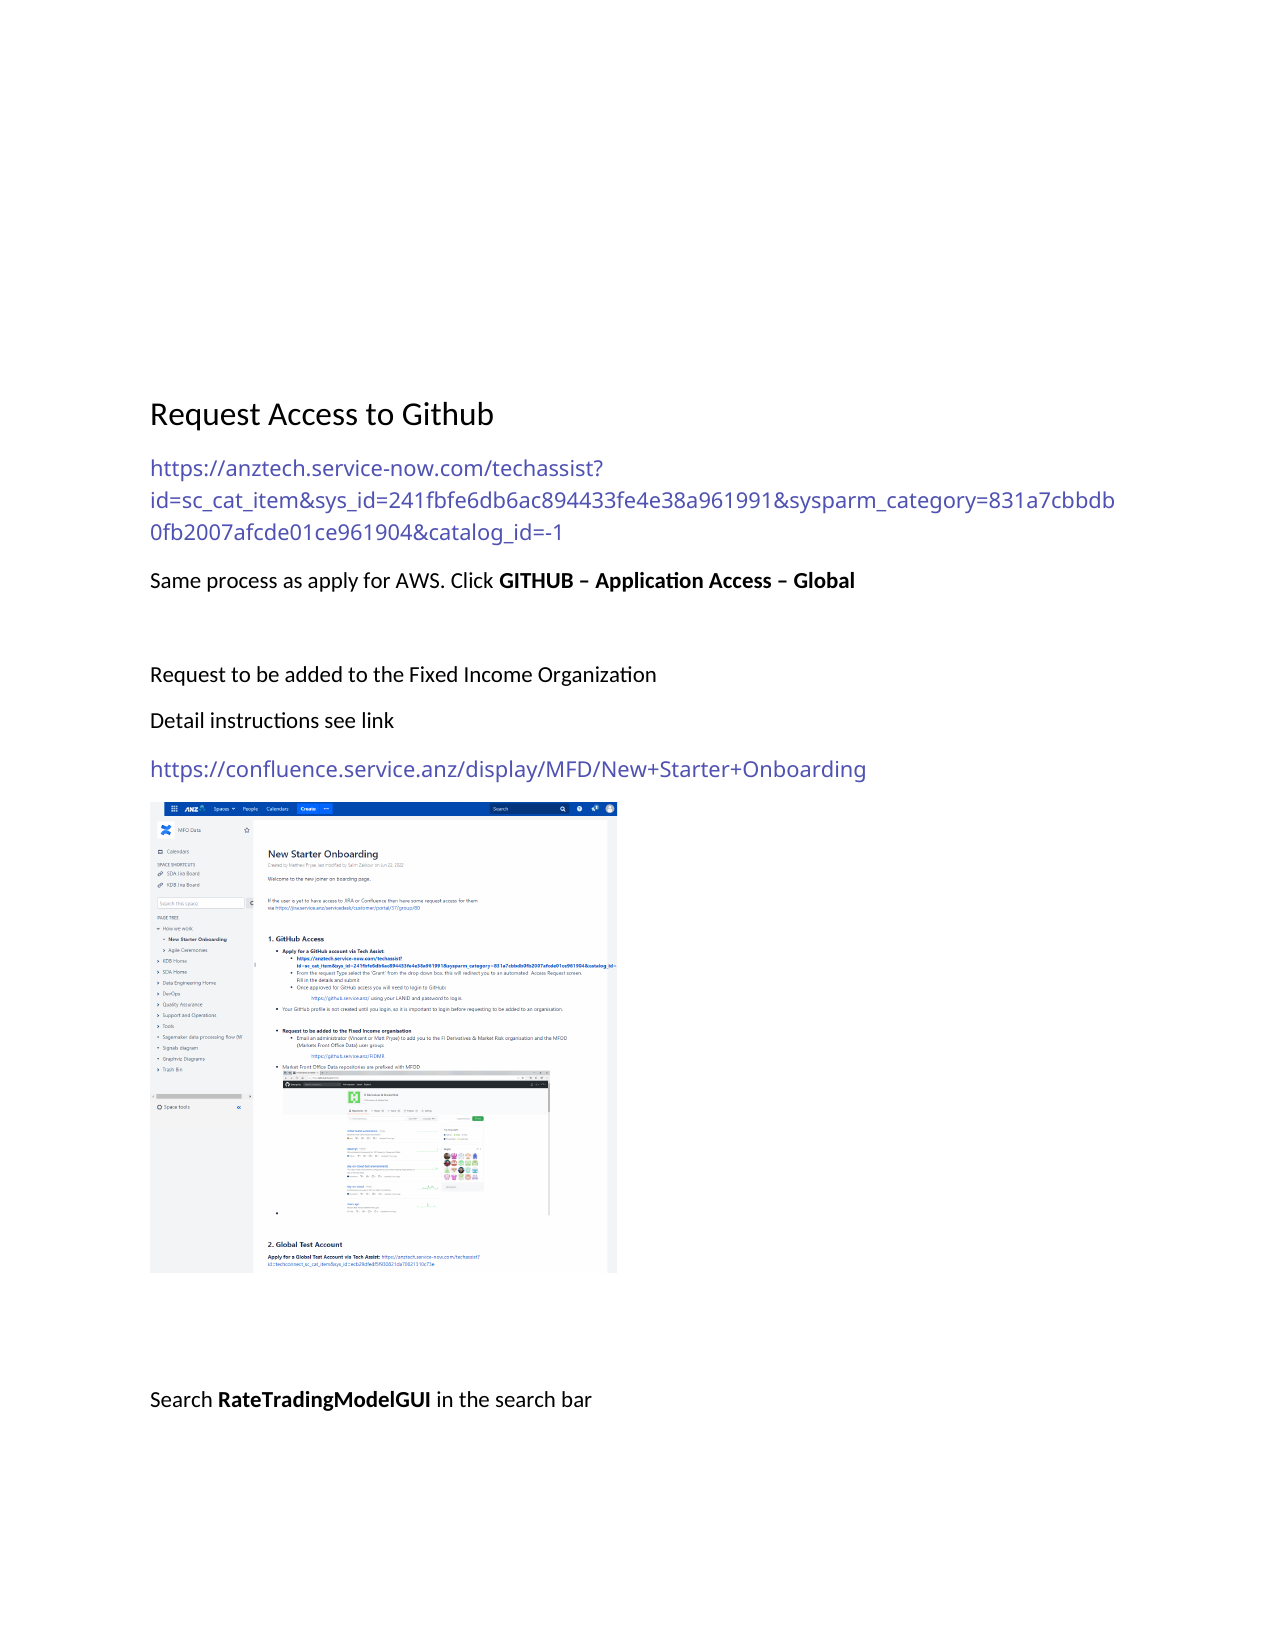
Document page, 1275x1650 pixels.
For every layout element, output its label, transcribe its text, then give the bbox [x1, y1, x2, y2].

text https://confluence.service.anz/display/MFD/New+Starter+Onboarding [150, 753, 1125, 783]
picture [150, 802, 618, 1273]
text Same process as apply for AWS. Click GITHUB – Application Access – Global [150, 566, 1125, 594]
text Detail instructions see link [150, 707, 1125, 735]
text Request Access to Github [150, 392, 1125, 433]
text Search RateTradingModelGUI in the search bar [150, 1385, 1125, 1413]
text https://anztech.service-now.com/techassist?id=sc_cat_item&sys_id=241fbfe6db6ac894433fe4e38a961991&sysparm_category=831a7cbbdb0fb2007afcde01ce961904&catalog_id=-1 [150, 453, 1125, 547]
text Request to be added to the Fixed Income Organization [150, 660, 1125, 688]
